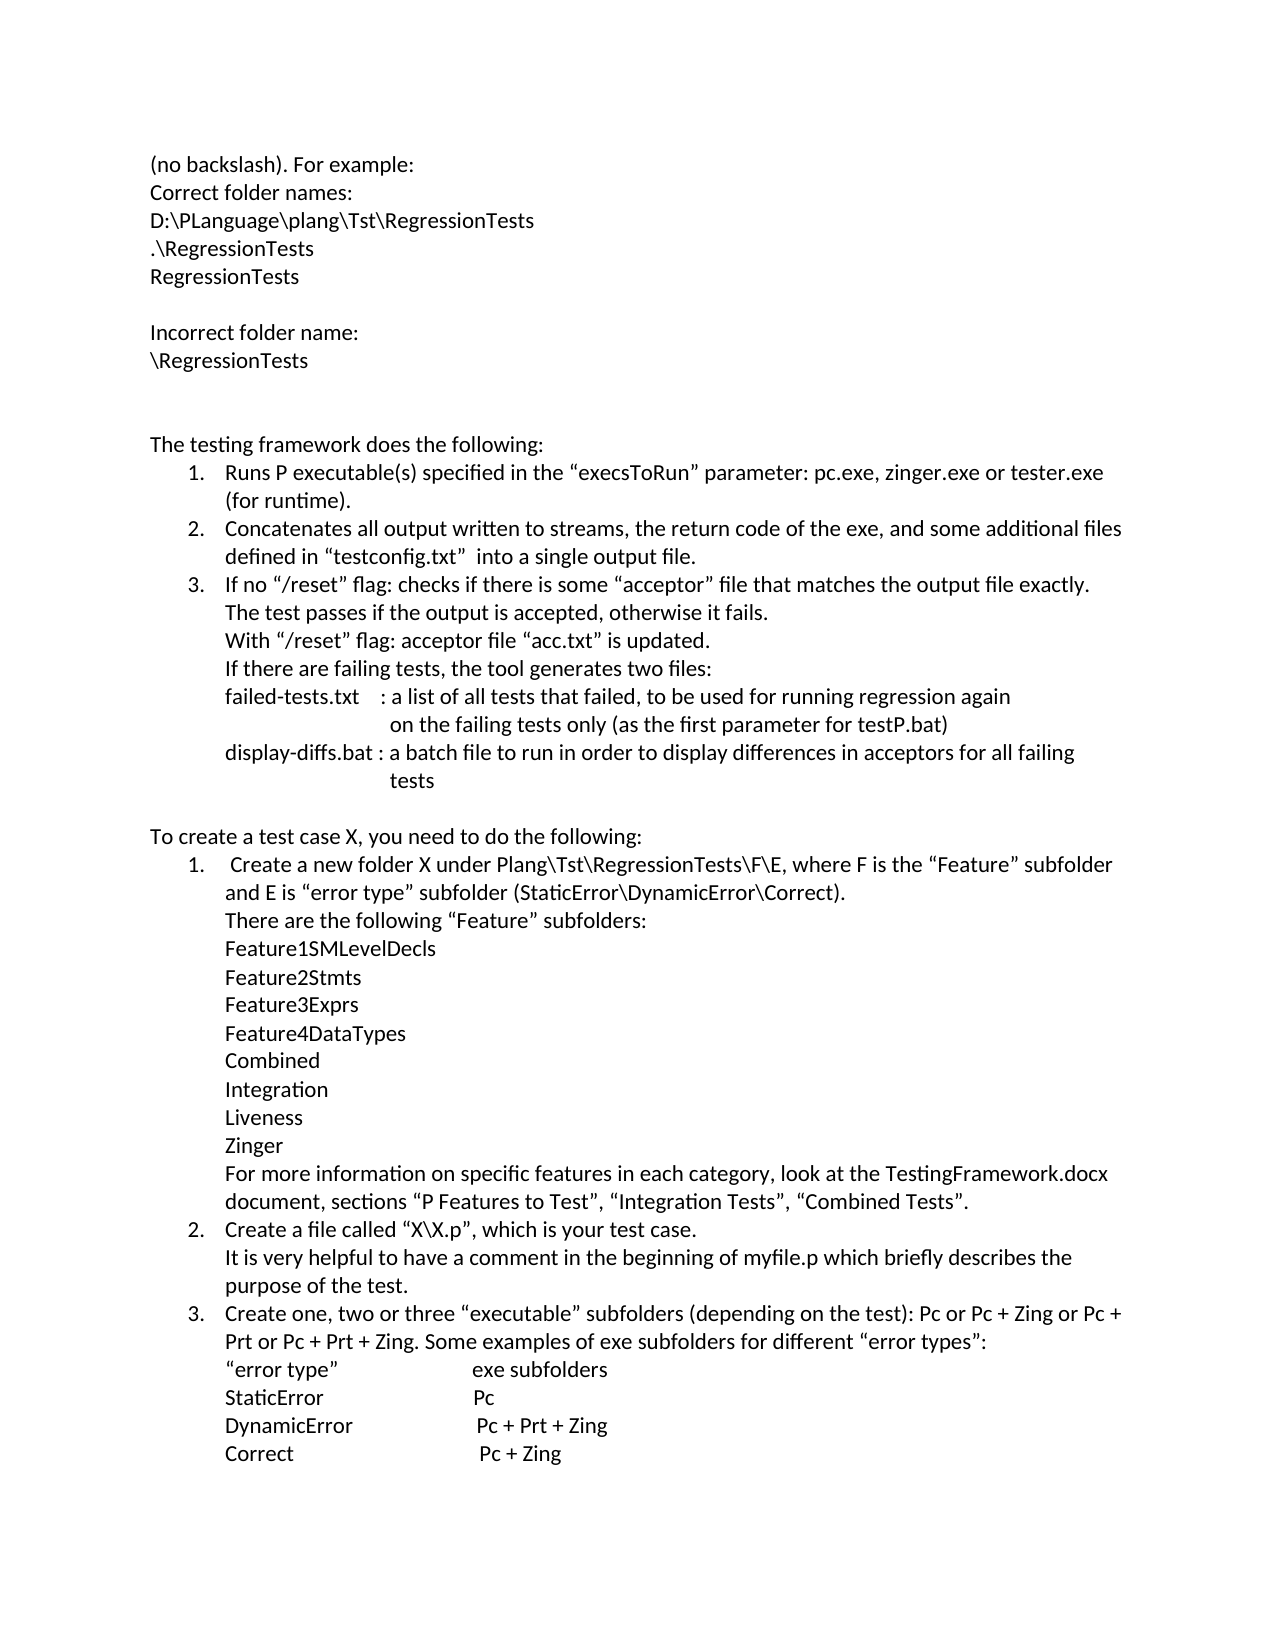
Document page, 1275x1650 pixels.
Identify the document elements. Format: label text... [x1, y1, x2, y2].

list If no “/reset” flag: checks if there is some “acceptor” file that matches the output file exactly. [187, 570, 1125, 598]
list Liveness [225, 1103, 1125, 1131]
list Create one, two or three “executable” subfolders (depending on the test): Pc or Pc + Zing or Pc + Prt or Pc + Prt + Zing. Some examples of exe subfolders for different “error types”: [187, 1299, 1125, 1355]
list Zinger [225, 1131, 1125, 1159]
text To create a test case X, you need to do the following: [150, 822, 1125, 851]
text .\RegressionTests [150, 234, 1125, 262]
list display-diffs.bat : a batch file to run in order to display differences in acceptors for all failing [225, 738, 1125, 766]
text Incorrect folder name: [150, 318, 1125, 346]
text D:\PLanguage\plang\Tst\RegressionTests [150, 206, 1125, 234]
list StaticError Pc [225, 1383, 1125, 1411]
list There are the following “Feature” subfolders: [225, 907, 1125, 934]
list Correct Pc + Zing [225, 1439, 1125, 1467]
text \RegressionTests [150, 346, 1125, 374]
list Feature3Exprs [225, 991, 1125, 1019]
list With “/reset” flag: acceptor file “acc.txt” is updated. [225, 626, 1125, 654]
list tests [225, 766, 1125, 794]
list It is very helpful to have a comment in the beginning of myfile.p which briefly describes the purpose of the test. [225, 1243, 1125, 1299]
list DynamicError Pc + Prt + Zing [225, 1411, 1125, 1439]
list Runs P executable(s) specified in the “execsToRun” parameter: pc.exe, zinger.exe or tester.exe (for runtime). [187, 458, 1125, 514]
list failed-tests.txt : a list of all tests that failed, to be used for running regression again [225, 682, 1125, 710]
list Create a new folder X under Plang\Tst\RegressionTests\F\E, where F is the “Feature” subfolder and E is “error type” subfolder (StaticError\DynamicError\Correct). [187, 851, 1125, 907]
list Feature4DataTypes [225, 1019, 1125, 1047]
text RegressionTests [150, 262, 1125, 290]
list If there are failing tests, the tool generates two files: [225, 654, 1125, 682]
list on the failing tests only (as the first parameter for testP.bat) [225, 710, 1125, 738]
text The testing framework does the following: [150, 430, 1125, 458]
list The test passes if the output is accepted, otherwise it fails. [225, 598, 1125, 626]
list Feature2Stmts [225, 963, 1125, 991]
list Create a file called “X\X.p”, which is your test case. [187, 1215, 1125, 1243]
list Concatenates all output written to streams, the return code of the exe, and some additional files defined in “testconfig.txt” into a single output file. [187, 514, 1125, 570]
list Integration [225, 1075, 1125, 1103]
list For more information on specific features in each category, look at the TestingFramework.docx document, sections “P Features to Test”, “Integration Tests”, “Combined Tests”. [225, 1159, 1125, 1215]
list Feature1SMLevelDecls [225, 934, 1125, 963]
list “error type” exe subfolders [225, 1355, 1125, 1383]
list Combined [225, 1047, 1125, 1075]
